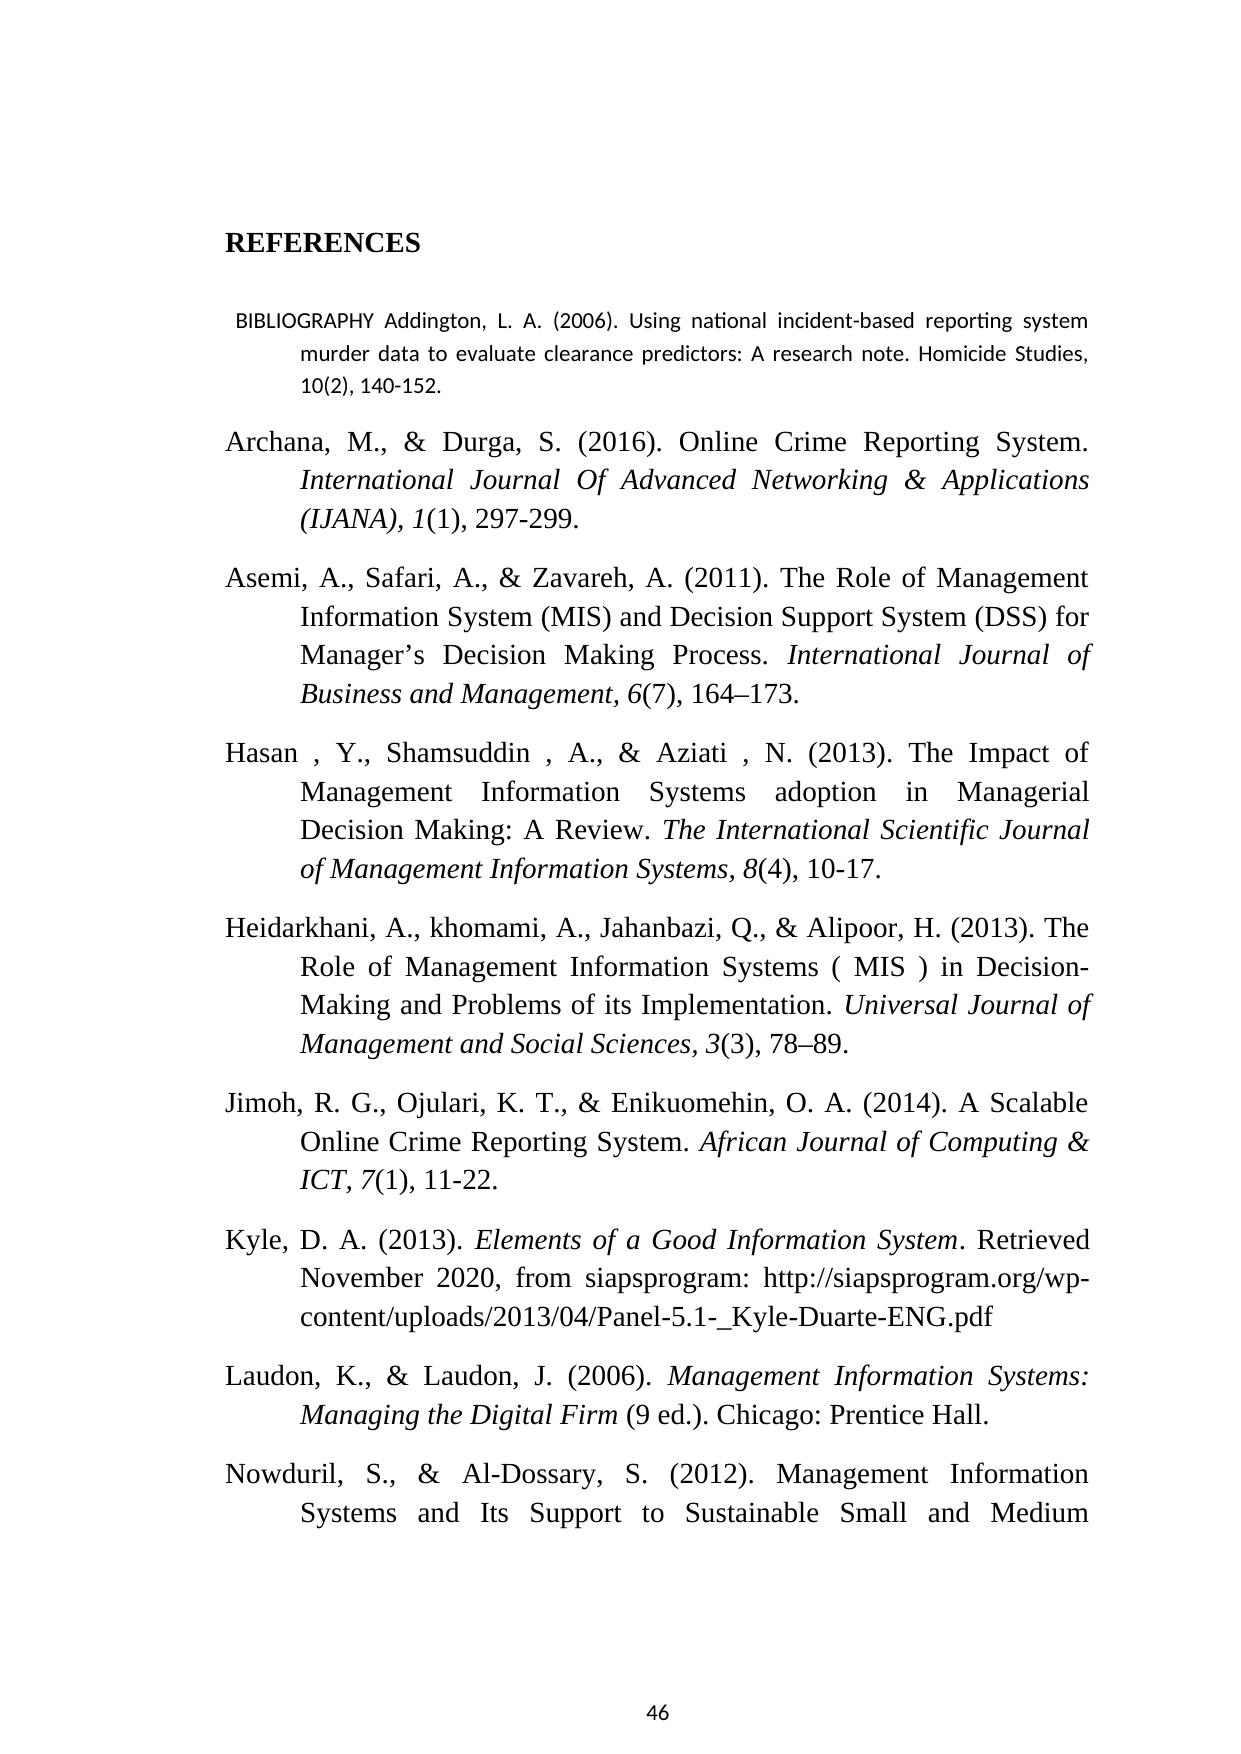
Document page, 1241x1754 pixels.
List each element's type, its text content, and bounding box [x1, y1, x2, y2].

subtitle REFERENCES [225, 225, 1090, 258]
